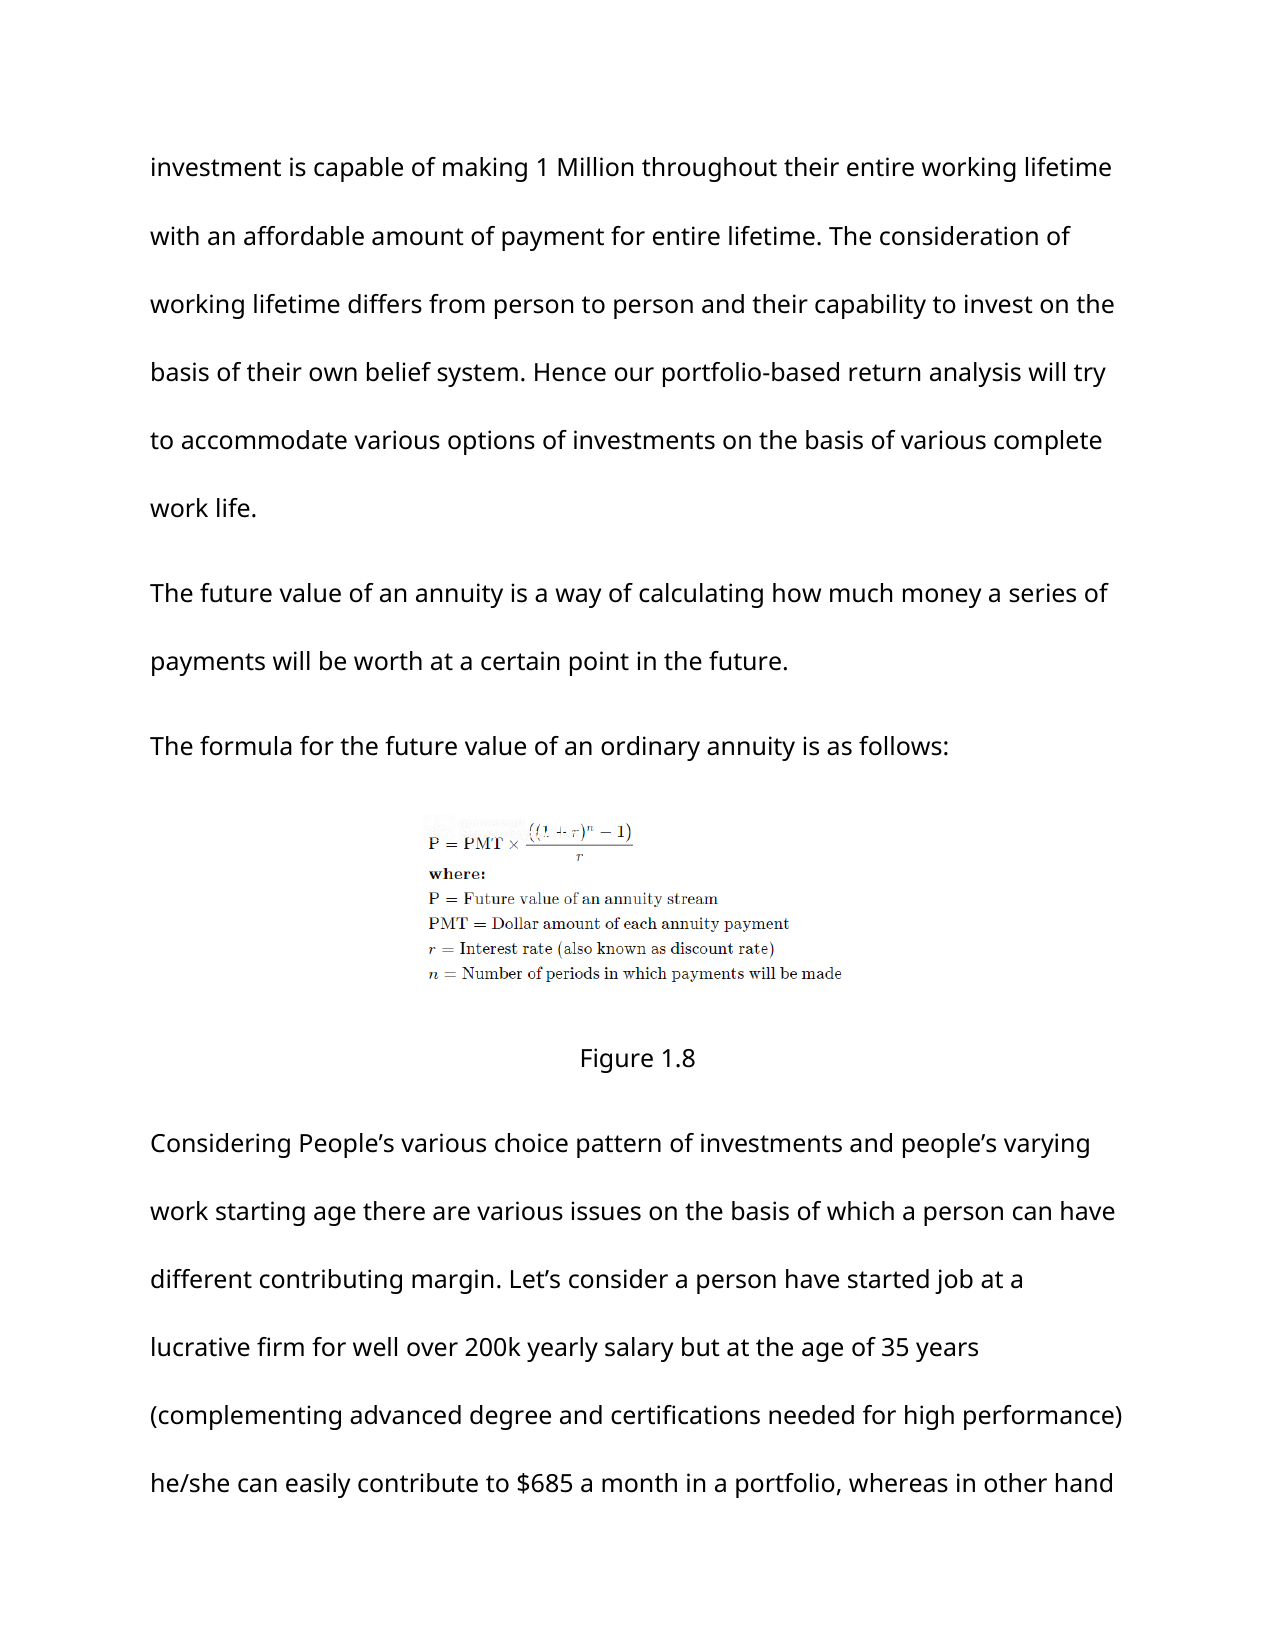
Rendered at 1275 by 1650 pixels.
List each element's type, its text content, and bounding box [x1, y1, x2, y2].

picture [421, 813, 854, 990]
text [150, 1125, 1125, 1500]
text Figure 1.8 [150, 1040, 1125, 1074]
text The formula for the future value of an ordinary annuity is as follows: [150, 728, 1125, 762]
text The future value of an annuity is a way of calculating how much money a series of payments will be worth at a certain point in the future. [150, 575, 1125, 678]
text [150, 150, 1125, 525]
